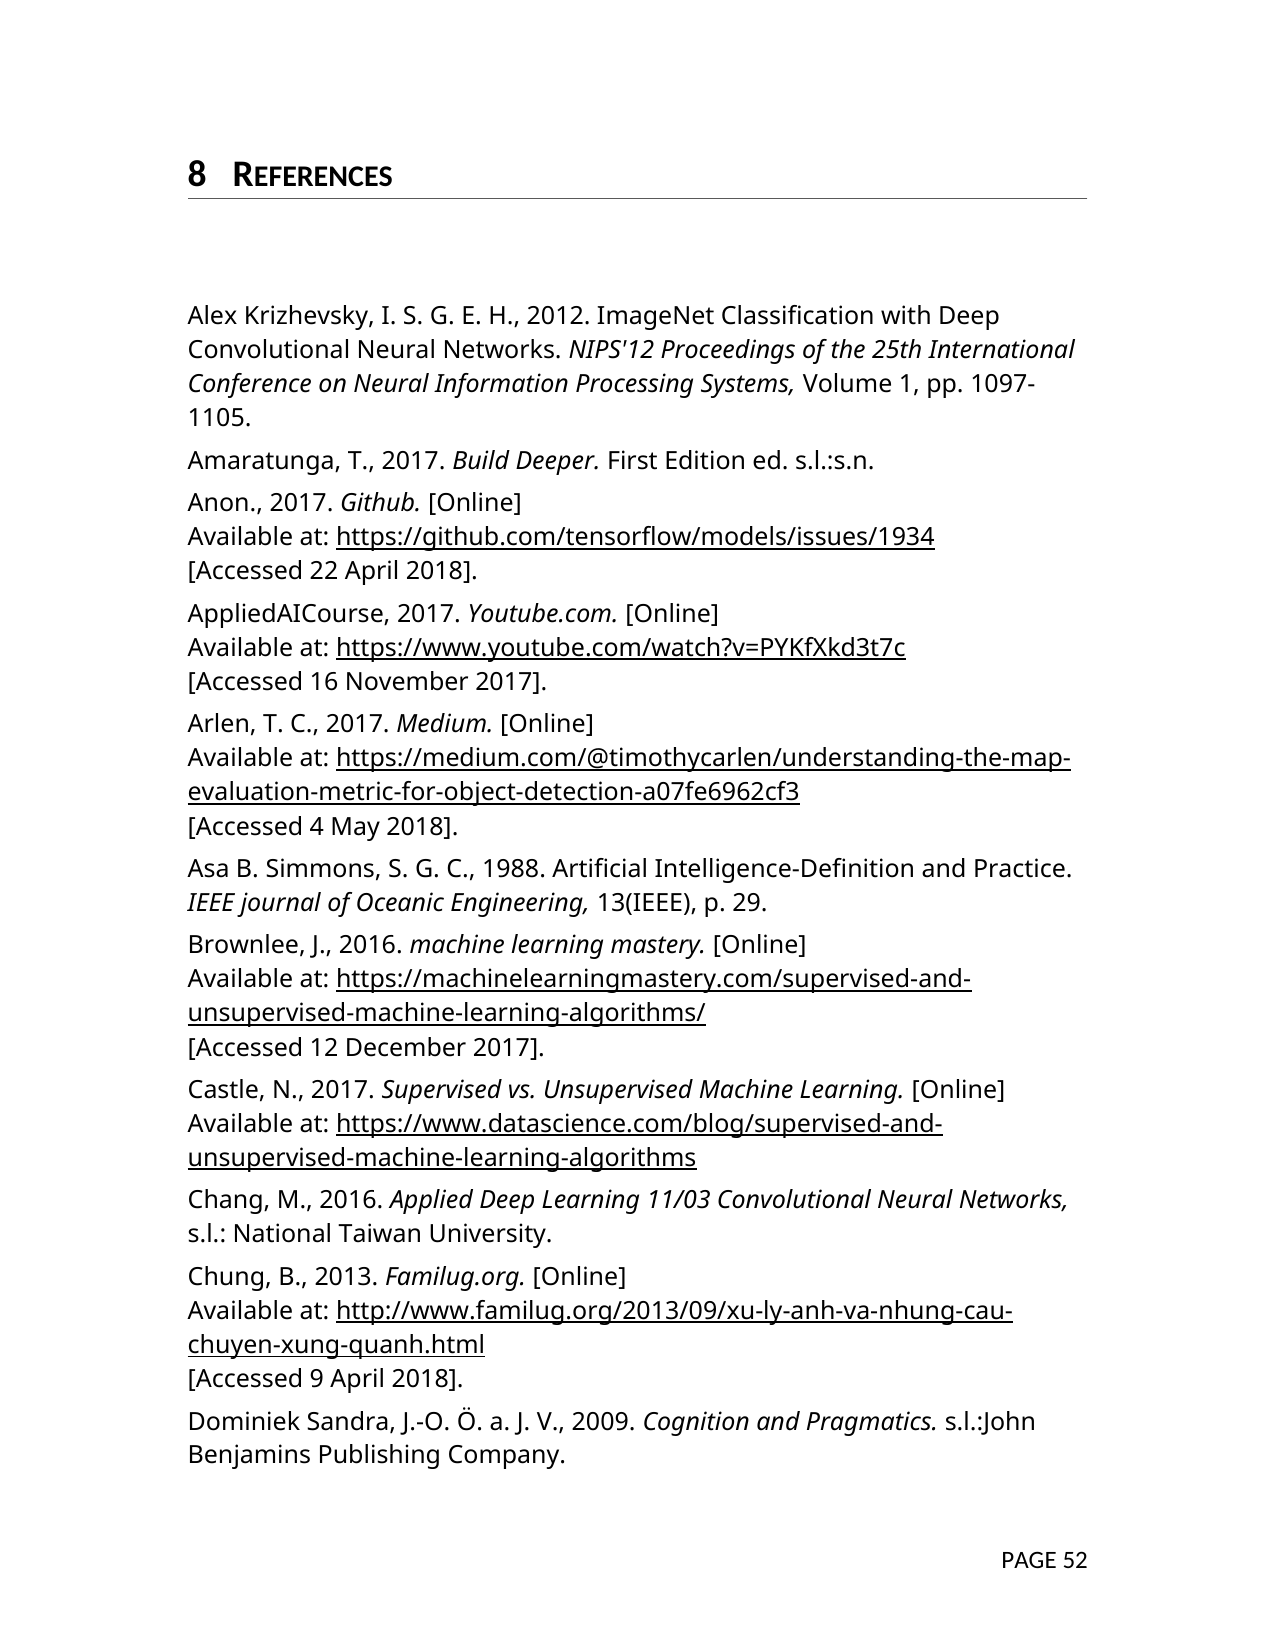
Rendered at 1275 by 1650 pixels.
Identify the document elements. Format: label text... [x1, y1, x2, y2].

subtitle References [187, 150, 1087, 199]
